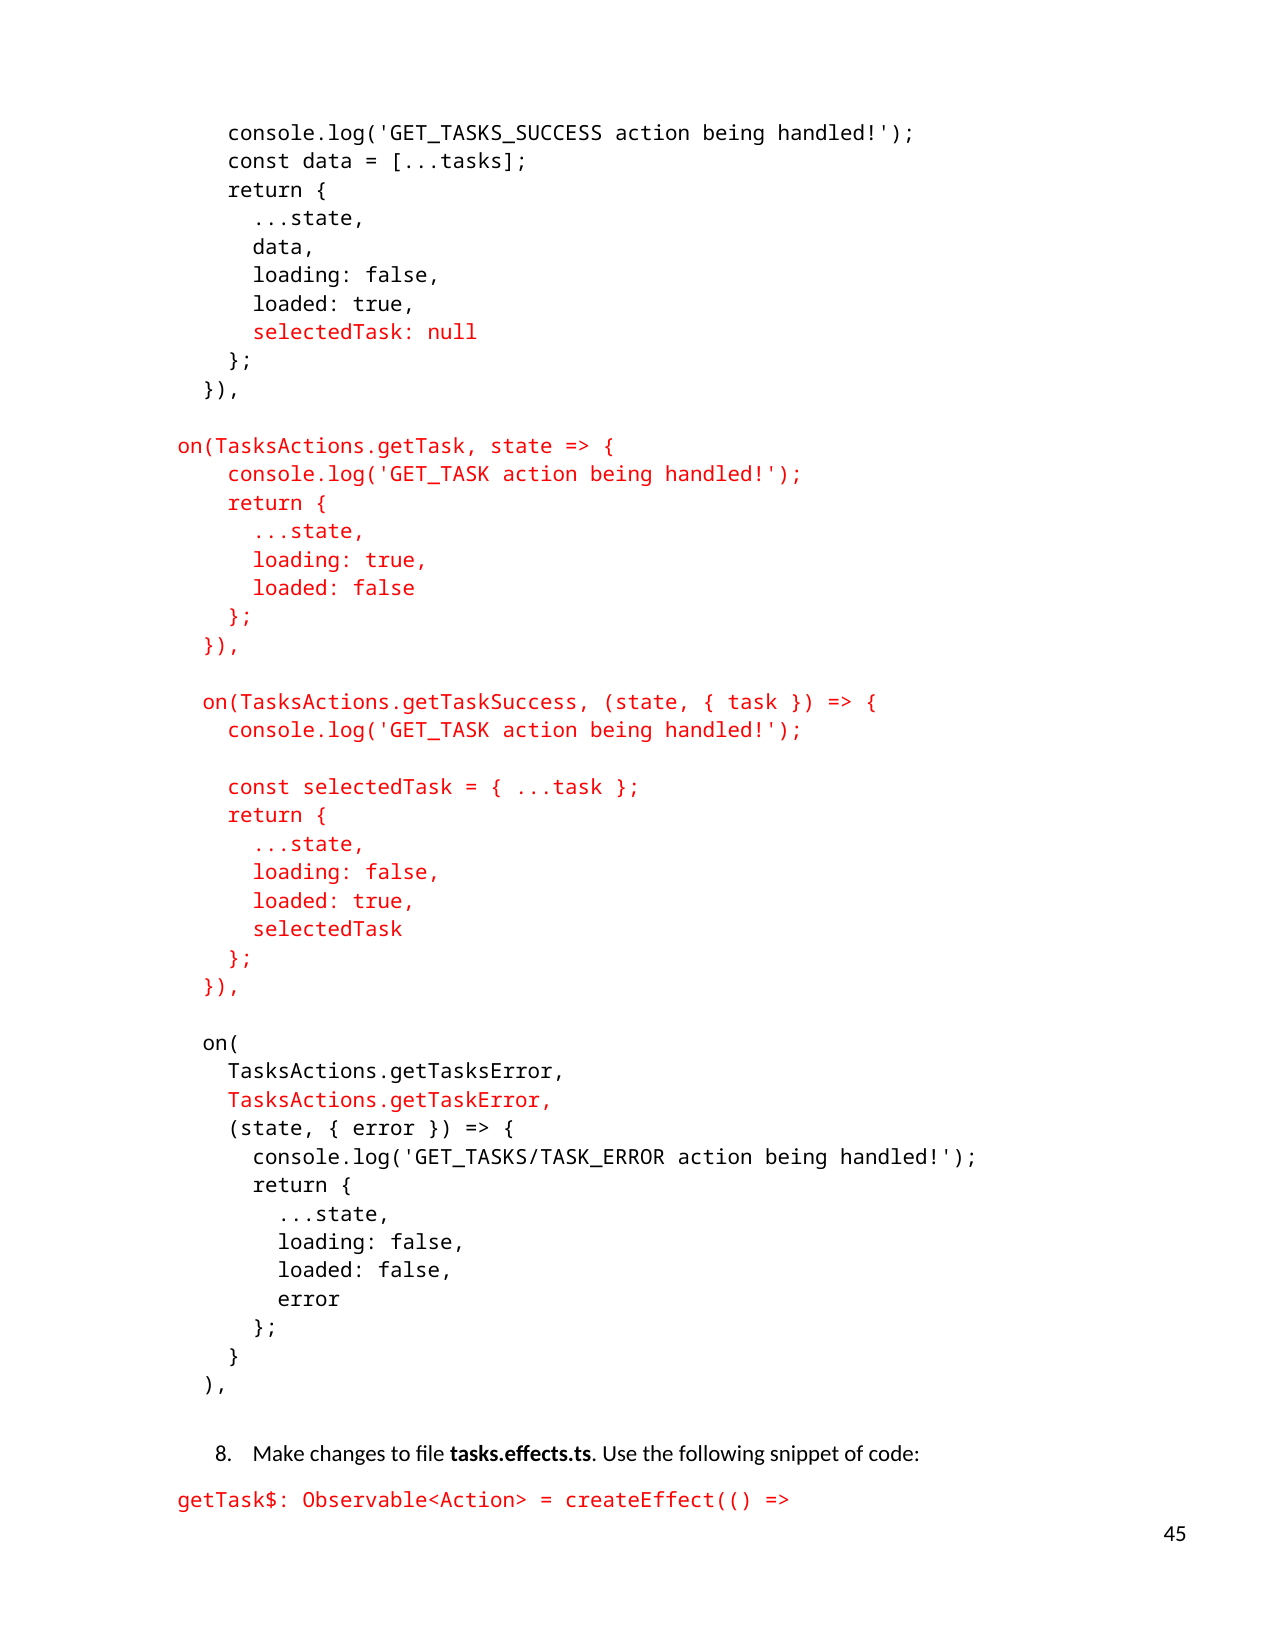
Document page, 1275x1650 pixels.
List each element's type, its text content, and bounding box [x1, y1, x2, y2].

text ...state, [177, 829, 1186, 857]
text loaded: false [177, 573, 1186, 602]
text loading: false, [177, 857, 1186, 886]
text loading: false, [177, 1227, 1186, 1256]
text const selectedTask = { ...task }; [177, 772, 1186, 801]
text }), [177, 630, 1186, 658]
text return { [177, 1170, 1186, 1199]
text loading: false, [177, 260, 1186, 289]
text TasksActions.getTasksError, [177, 1057, 1186, 1085]
text console.log('GET_TASK action being handled!'); [177, 459, 1186, 488]
text return { [177, 801, 1186, 829]
text return { [177, 488, 1186, 516]
text } [177, 1341, 1186, 1369]
text selectedTask: null [177, 317, 1186, 346]
text }), [177, 971, 1186, 1000]
text ...state, [177, 1199, 1186, 1227]
text }; [177, 346, 1186, 374]
text loading: true, [177, 545, 1186, 573]
text getTask$: Observable<Action> = createEffect(() => [177, 1486, 1186, 1514]
text const data = [...tasks]; [177, 147, 1186, 175]
text on(TasksActions.getTask, state => { [177, 431, 1186, 459]
text console.log('GET_TASKS/TASK_ERROR action being handled!'); [177, 1142, 1186, 1170]
text (state, { error }) => { [177, 1113, 1186, 1142]
text on( [177, 1028, 1186, 1057]
text data, [177, 232, 1186, 260]
text selectedTask [177, 914, 1186, 943]
text loaded: true, [177, 289, 1186, 317]
text ), [177, 1369, 1186, 1398]
text loaded: false, [177, 1256, 1186, 1284]
text console.log('GET_TASK action being handled!'); [177, 715, 1186, 744]
text ...state, [177, 203, 1186, 232]
text }; [177, 943, 1186, 971]
text }), [177, 374, 1186, 402]
text on(TasksActions.getTaskSuccess, (state, { task }) => { [177, 687, 1186, 715]
text }; [177, 602, 1186, 630]
text loaded: true, [177, 886, 1186, 914]
text error [177, 1284, 1186, 1312]
text }; [177, 1312, 1186, 1341]
list Make changes to file tasks.effects.ts. Use the following snippet of code: [215, 1439, 1186, 1467]
text ...state, [177, 516, 1186, 545]
text console.log('GET_TASKS_SUCCESS action being handled!'); [177, 118, 1186, 147]
text TasksActions.getTaskError, [177, 1085, 1186, 1113]
text return { [177, 175, 1186, 203]
